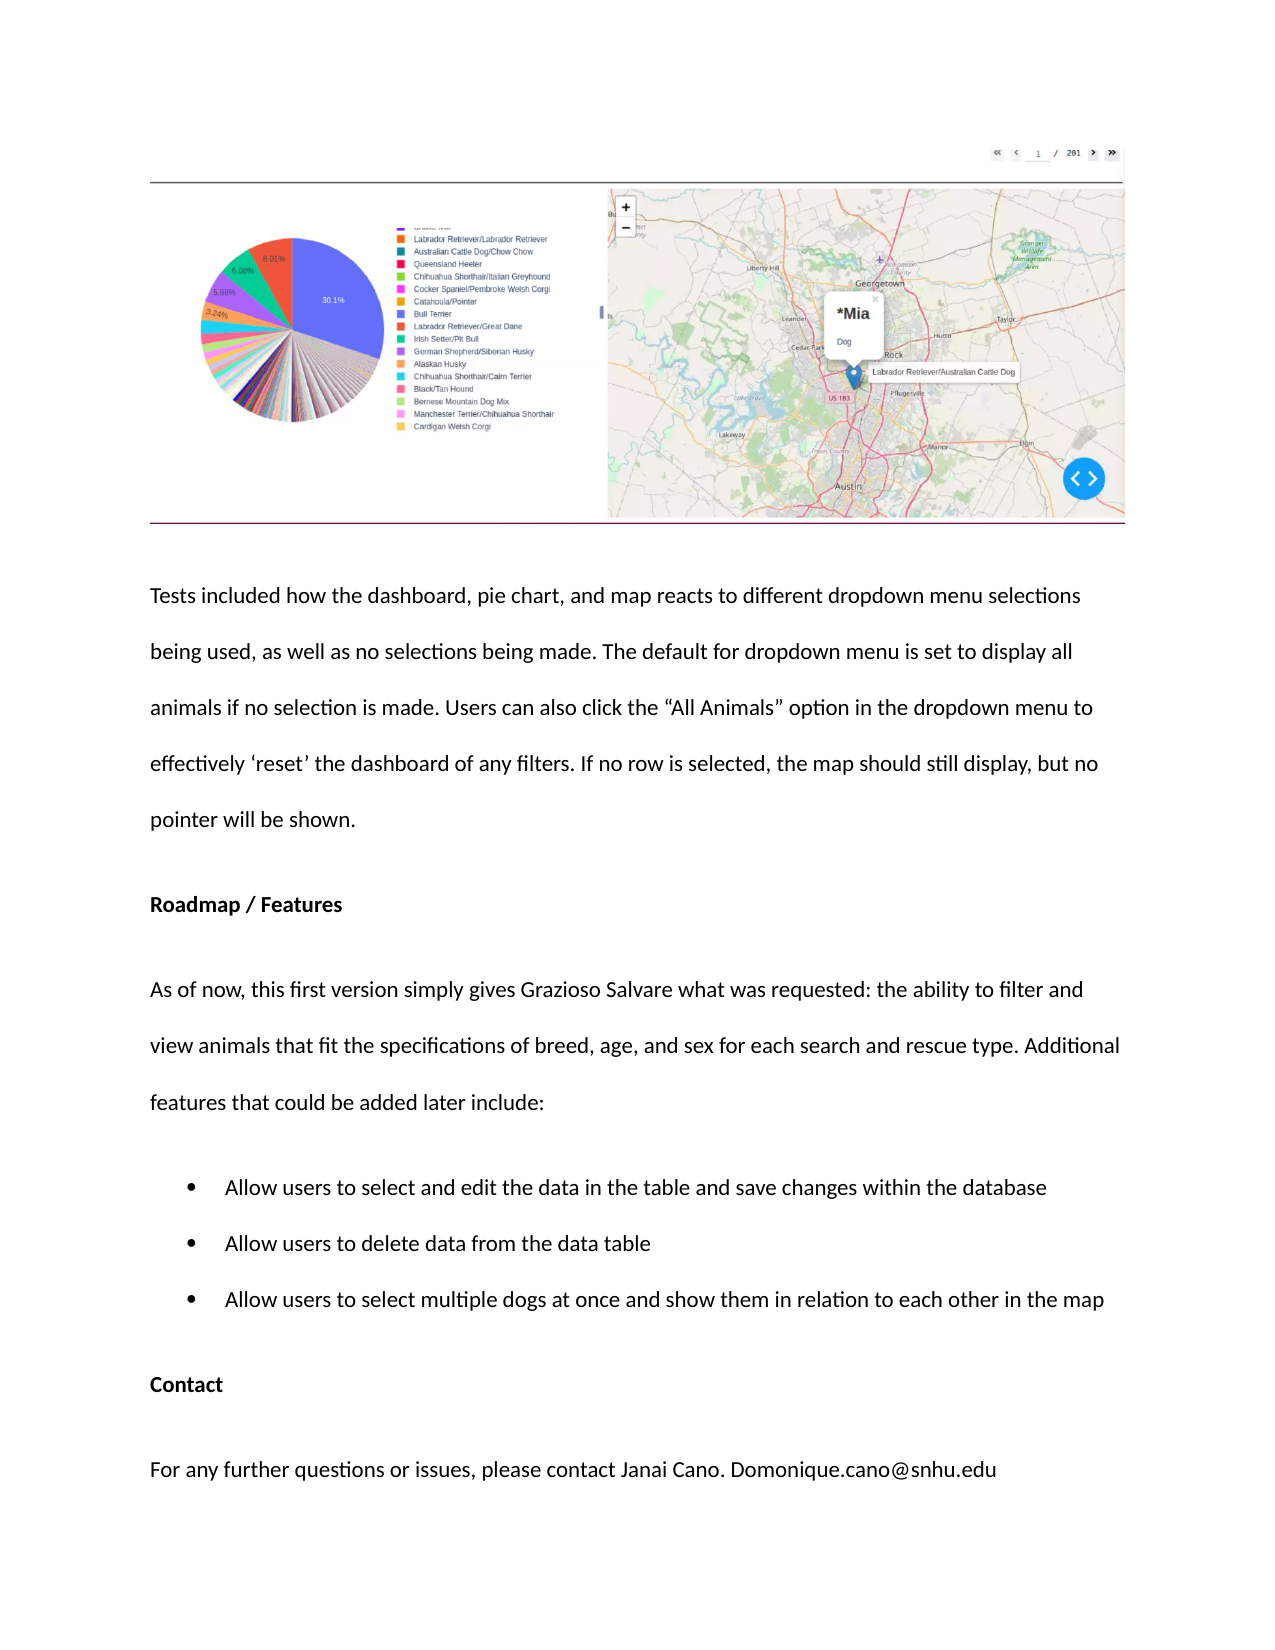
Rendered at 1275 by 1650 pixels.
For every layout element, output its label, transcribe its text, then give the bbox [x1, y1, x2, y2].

text As of now, this first version simply gives Grazioso Salvare what was requested: the ability to filter and view animals that fit the specifications of breed, age, and sex for each search and rescue type. Additional features that could be added later include: [150, 976, 1125, 1116]
text Roadmap / Features [150, 890, 1125, 918]
list Allow users to select and edit the data in the table and save changes within the database [187, 1173, 1125, 1201]
list Allow users to select multiple dogs at once and show them in relation to each other in the map [187, 1285, 1125, 1313]
picture [150, 150, 1125, 524]
text Contact [150, 1370, 1125, 1398]
text Tests included how the dashboard, pie chart, and map reacts to different dropdown menu selections being used, as well as no selections being made. The default for dropdown menu is set to display all animals if no selection is made. Users can also click the “All Animals” option in the dropdown menu to effectively ‘reset’ the dashboard of any filters. If no row is selected, the map should still display, but no pointer will be shown. [150, 581, 1125, 833]
text For any further questions or issues, please contact Janai Cano. Domonique.cano@snhu.edu [150, 1455, 1125, 1483]
list Allow users to delete data from the data table [187, 1229, 1125, 1257]
